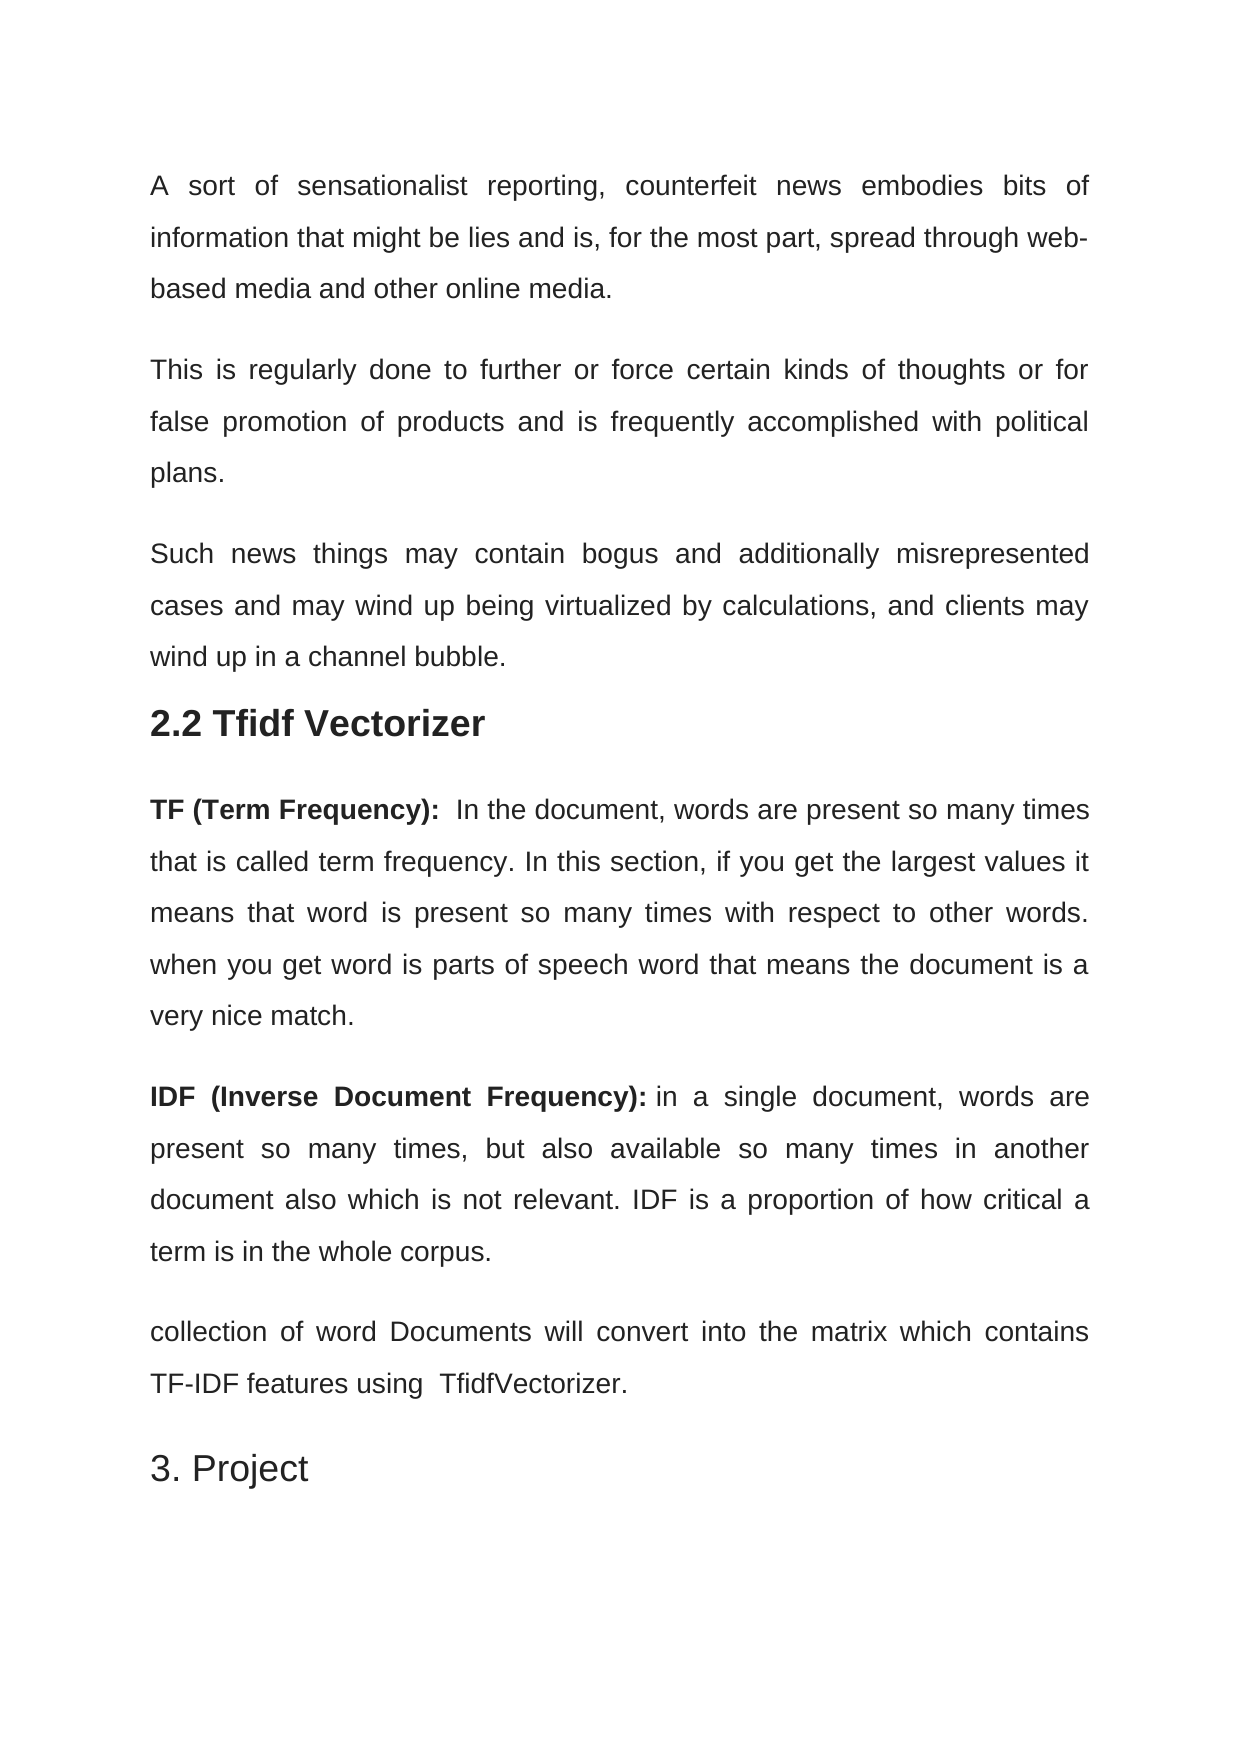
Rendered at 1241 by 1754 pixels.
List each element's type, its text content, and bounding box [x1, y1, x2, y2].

text Such news things may contain bogus and additionally misrepresented cases and may wind up being virtualized by calculations, and clients may wind up in a channel bubble. [150, 518, 1090, 672]
text collection of word Documents will convert into the matrix which contains TF-IDF features using TfidfVectorizer. [150, 1296, 1090, 1399]
text IDF (Inverse Document Frequency): in a single document, words are present so many times, but also available so many times in another document also which is not relevant. IDF is a proportion of how critical a term is in the whole corpus. [150, 1061, 1090, 1267]
text This is regularly done to further or force certain kinds of thoughts or for false promotion of products and is frequently accomplished with political plans. [150, 334, 1090, 488]
text A sort of sensationalist reporting, counterfeit news embodies bits of information that might be lies and is, for the most part, spread through web-based media and other online media. [150, 150, 1090, 305]
text 3. Project [150, 1446, 1090, 1489]
text 2.2 Tfidf Vectorizer [150, 702, 1090, 745]
text TF (Term Frequency): In the document, words are present so many times that is called term frequency. In this section, if you get the largest values it means that word is present so many times with respect to other words. when you get word is parts of speech word that means the document is a very nice match. [150, 774, 1090, 1032]
